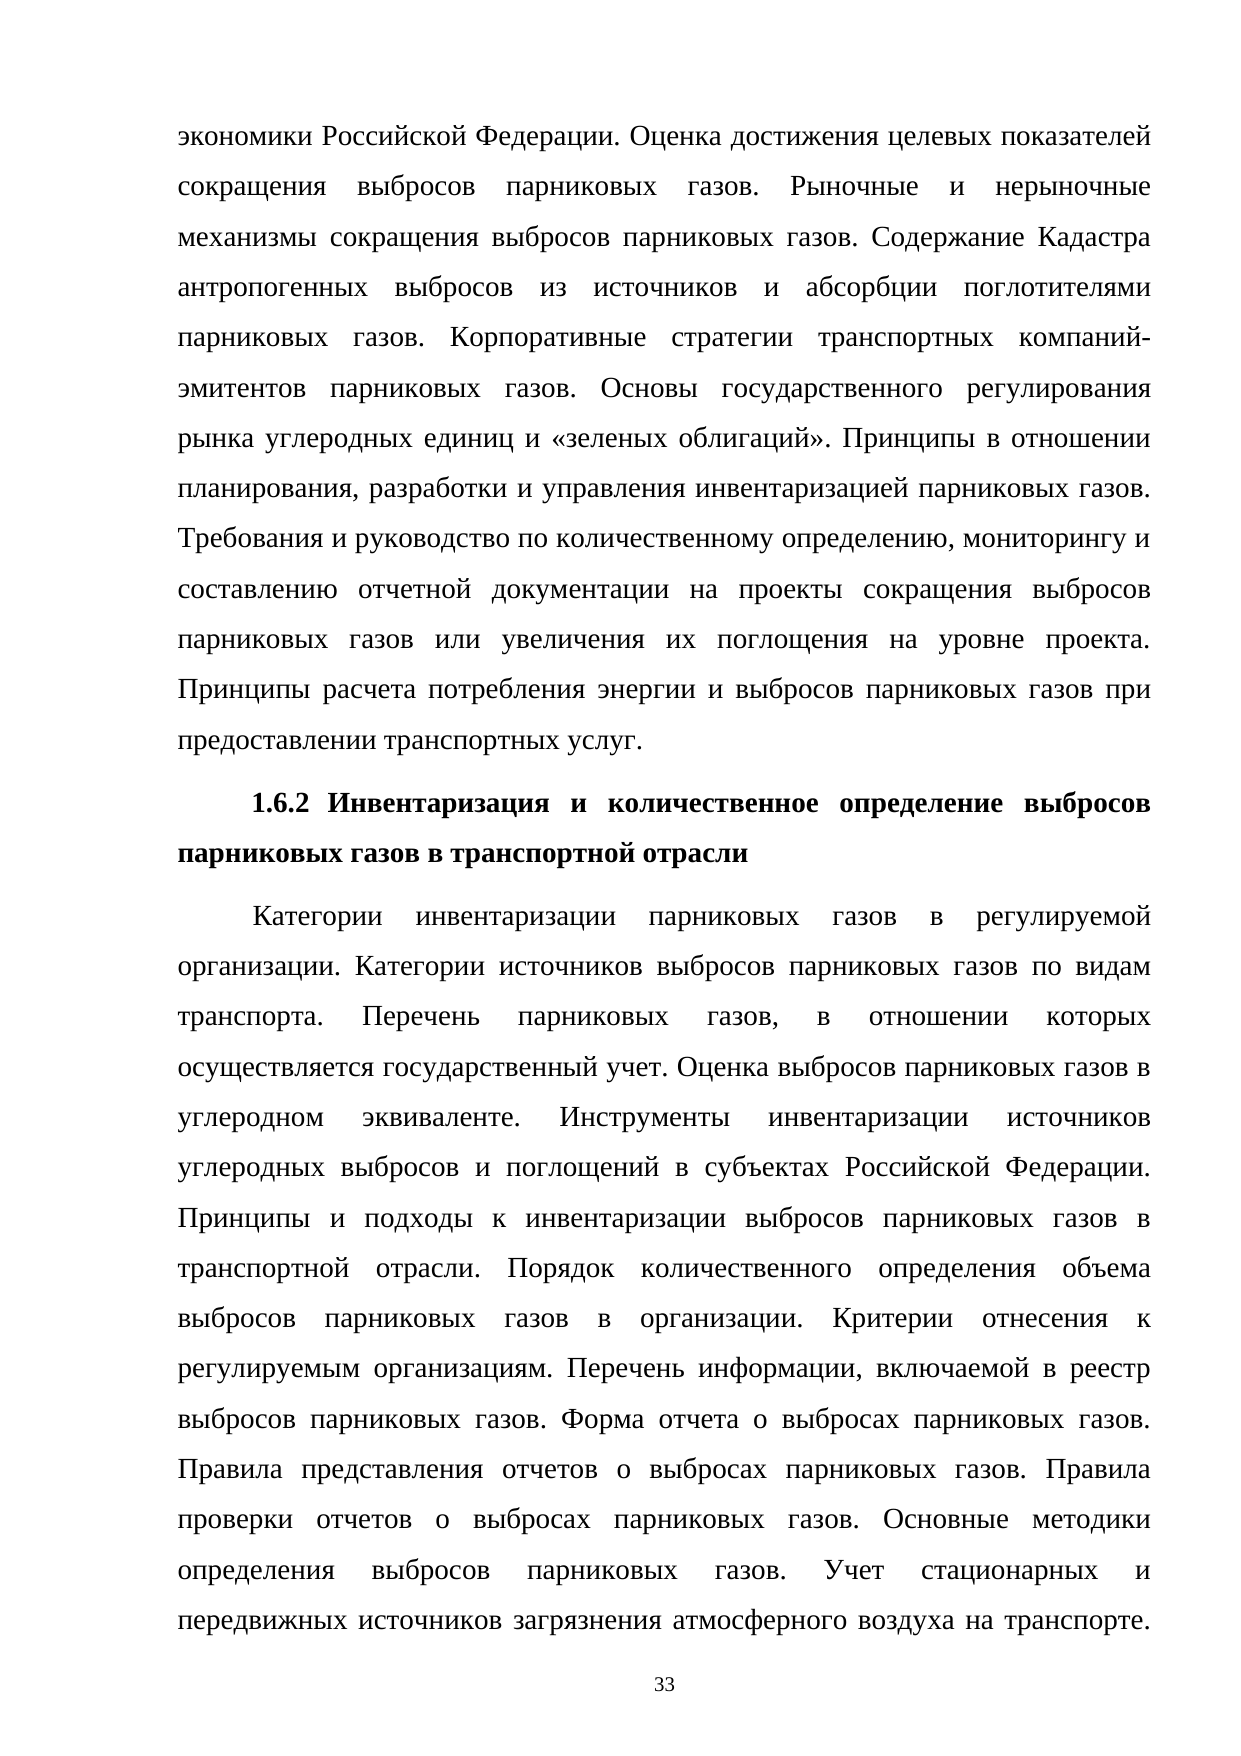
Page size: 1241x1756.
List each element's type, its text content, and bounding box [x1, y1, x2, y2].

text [177, 118, 1152, 755]
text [177, 898, 1152, 1636]
subtitle Инвентаризация и количественное определение выбросов парниковых газов в транспортной отрасли [177, 785, 1152, 868]
